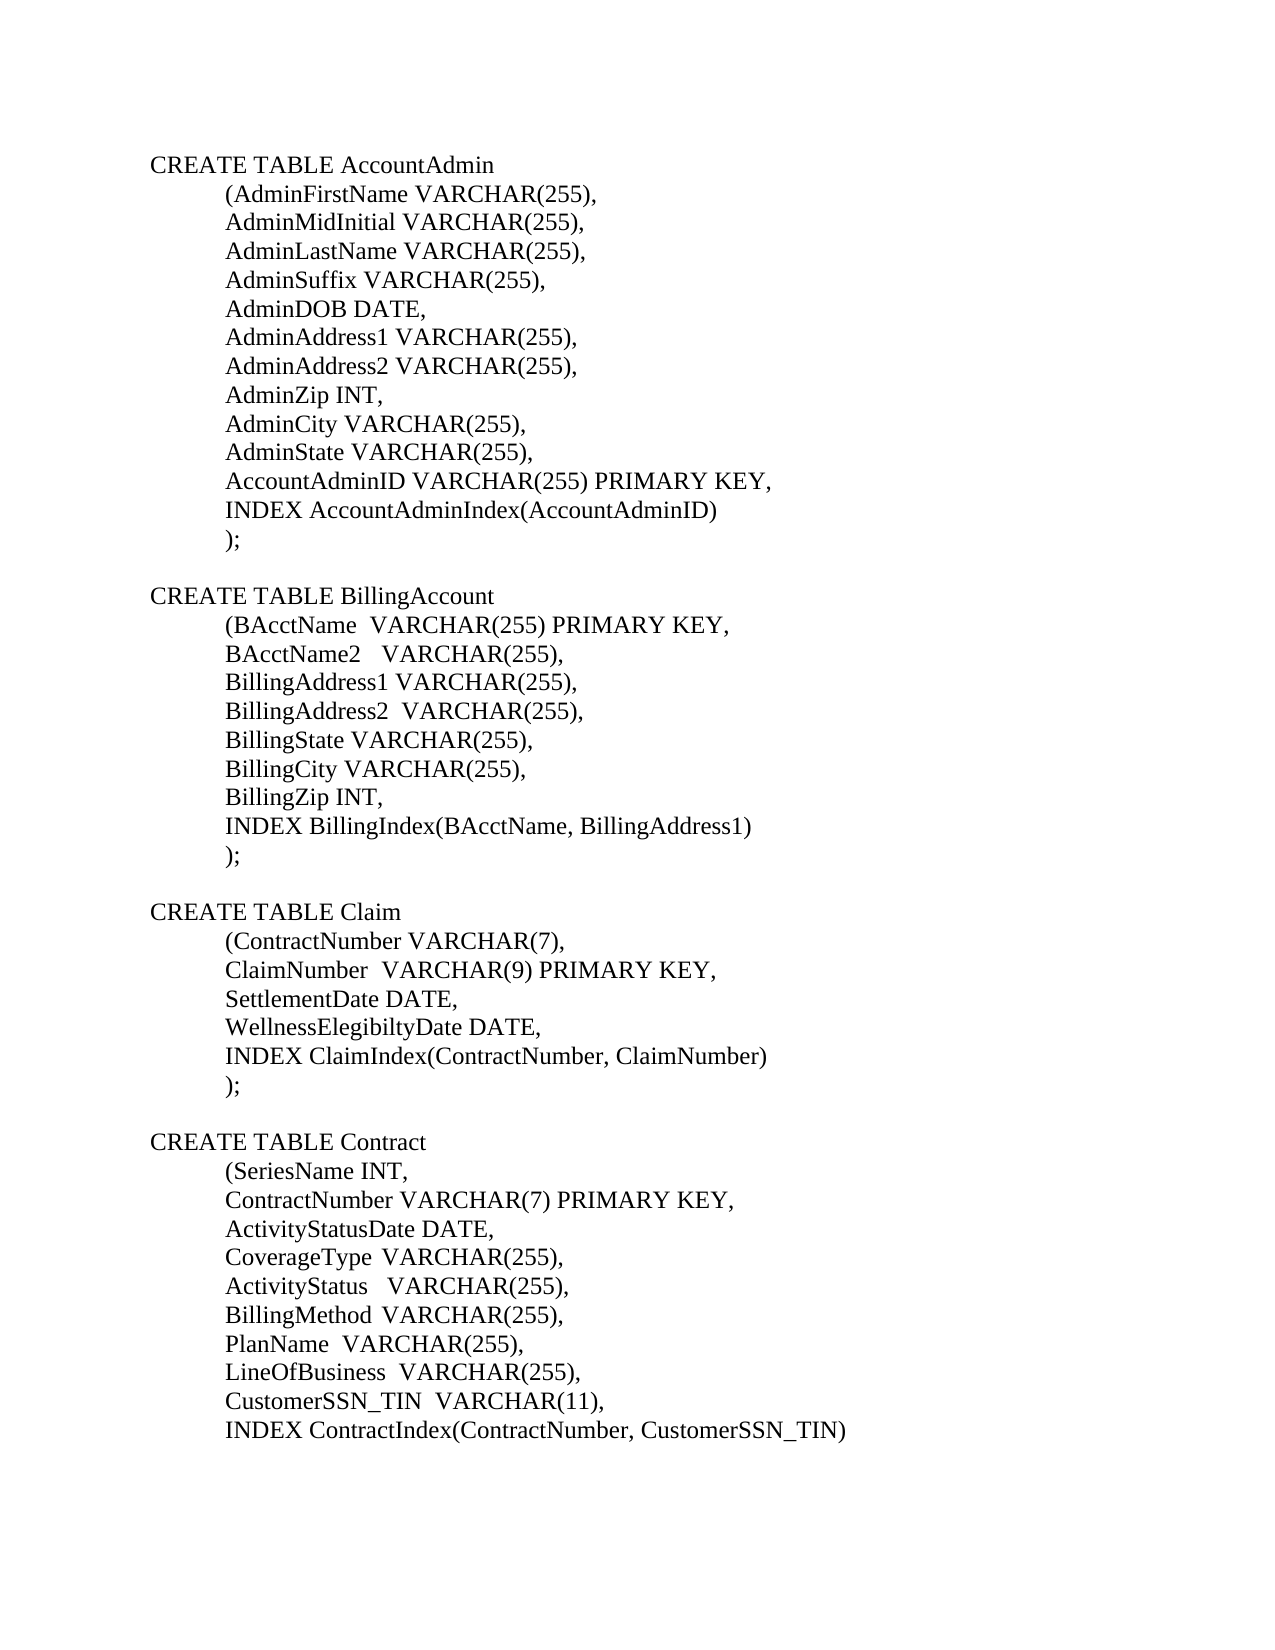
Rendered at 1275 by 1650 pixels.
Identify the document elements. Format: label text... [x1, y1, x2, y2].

text AdminDOB DATE, [225, 294, 1125, 322]
text CREATE TABLE Claim [150, 897, 1125, 926]
text ); [150, 840, 1125, 869]
text BillingZip INT, [150, 782, 1125, 811]
text CREATE TABLE Contract [150, 1127, 1125, 1156]
text BillingMethod VARCHAR(255), [150, 1300, 1125, 1329]
text BillingAddress2 VARCHAR(255), [150, 696, 1125, 725]
text INDEX BillingIndex(BAcctName, BillingAddress1) [150, 811, 1125, 840]
text AdminCity VARCHAR(255), [225, 409, 1125, 437]
text INDEX AccountAdminIndex(AccountAdminID) [150, 495, 1125, 524]
text ClaimNumber VARCHAR(9) PRIMARY KEY, [150, 955, 1125, 984]
text BillingCity VARCHAR(255), [150, 754, 1125, 782]
text (AdminFirstName VARCHAR(255), [150, 179, 1125, 207]
text LineOfBusiness VARCHAR(255), [150, 1357, 1125, 1386]
text CustomerSSN_TIN VARCHAR(11), [150, 1386, 1125, 1415]
text ActivityStatusDate DATE, [150, 1214, 1125, 1242]
text AdminSuffix VARCHAR(255), [225, 265, 1125, 294]
text CREATE TABLE AccountAdmin [150, 150, 1125, 179]
text BAcctName2 VARCHAR(255), [150, 639, 1125, 667]
text SettlementDate DATE, [150, 984, 1125, 1012]
text AdminLastName VARCHAR(255), [225, 236, 1125, 265]
text CREATE TABLE BillingAccount [150, 581, 1125, 610]
text PlanName VARCHAR(255), [150, 1329, 1125, 1357]
text (BAcctName VARCHAR(255) PRIMARY KEY, [150, 610, 1125, 639]
text INDEX ContractIndex(ContractNumber, CustomerSSN_TIN) [150, 1415, 1125, 1444]
text AdminMidInitial VARCHAR(255), [225, 207, 1125, 236]
text AdminZip INT, [225, 380, 1125, 409]
text ); [150, 524, 1125, 552]
text AdminState VARCHAR(255), [225, 437, 1125, 466]
text ); [150, 1070, 1125, 1099]
text ContractNumber VARCHAR(7) PRIMARY KEY, [150, 1185, 1125, 1214]
text BillingState VARCHAR(255), [150, 725, 1125, 754]
text (SeriesName INT, [150, 1156, 1125, 1185]
text AdminAddress1 VARCHAR(255), [225, 322, 1125, 351]
text AdminAddress2 VARCHAR(255), [225, 351, 1125, 380]
text INDEX ClaimIndex(ContractNumber, ClaimNumber) [150, 1041, 1125, 1070]
text (ContractNumber VARCHAR(7), [150, 926, 1125, 955]
text CoverageType VARCHAR(255), [150, 1242, 1125, 1271]
text ActivityStatus VARCHAR(255), [150, 1271, 1125, 1300]
text AccountAdminID VARCHAR(255) PRIMARY KEY, [225, 466, 1125, 495]
text BillingAddress1 VARCHAR(255), [150, 667, 1125, 696]
text WellnessElegibiltyDate DATE, [150, 1012, 1125, 1041]
